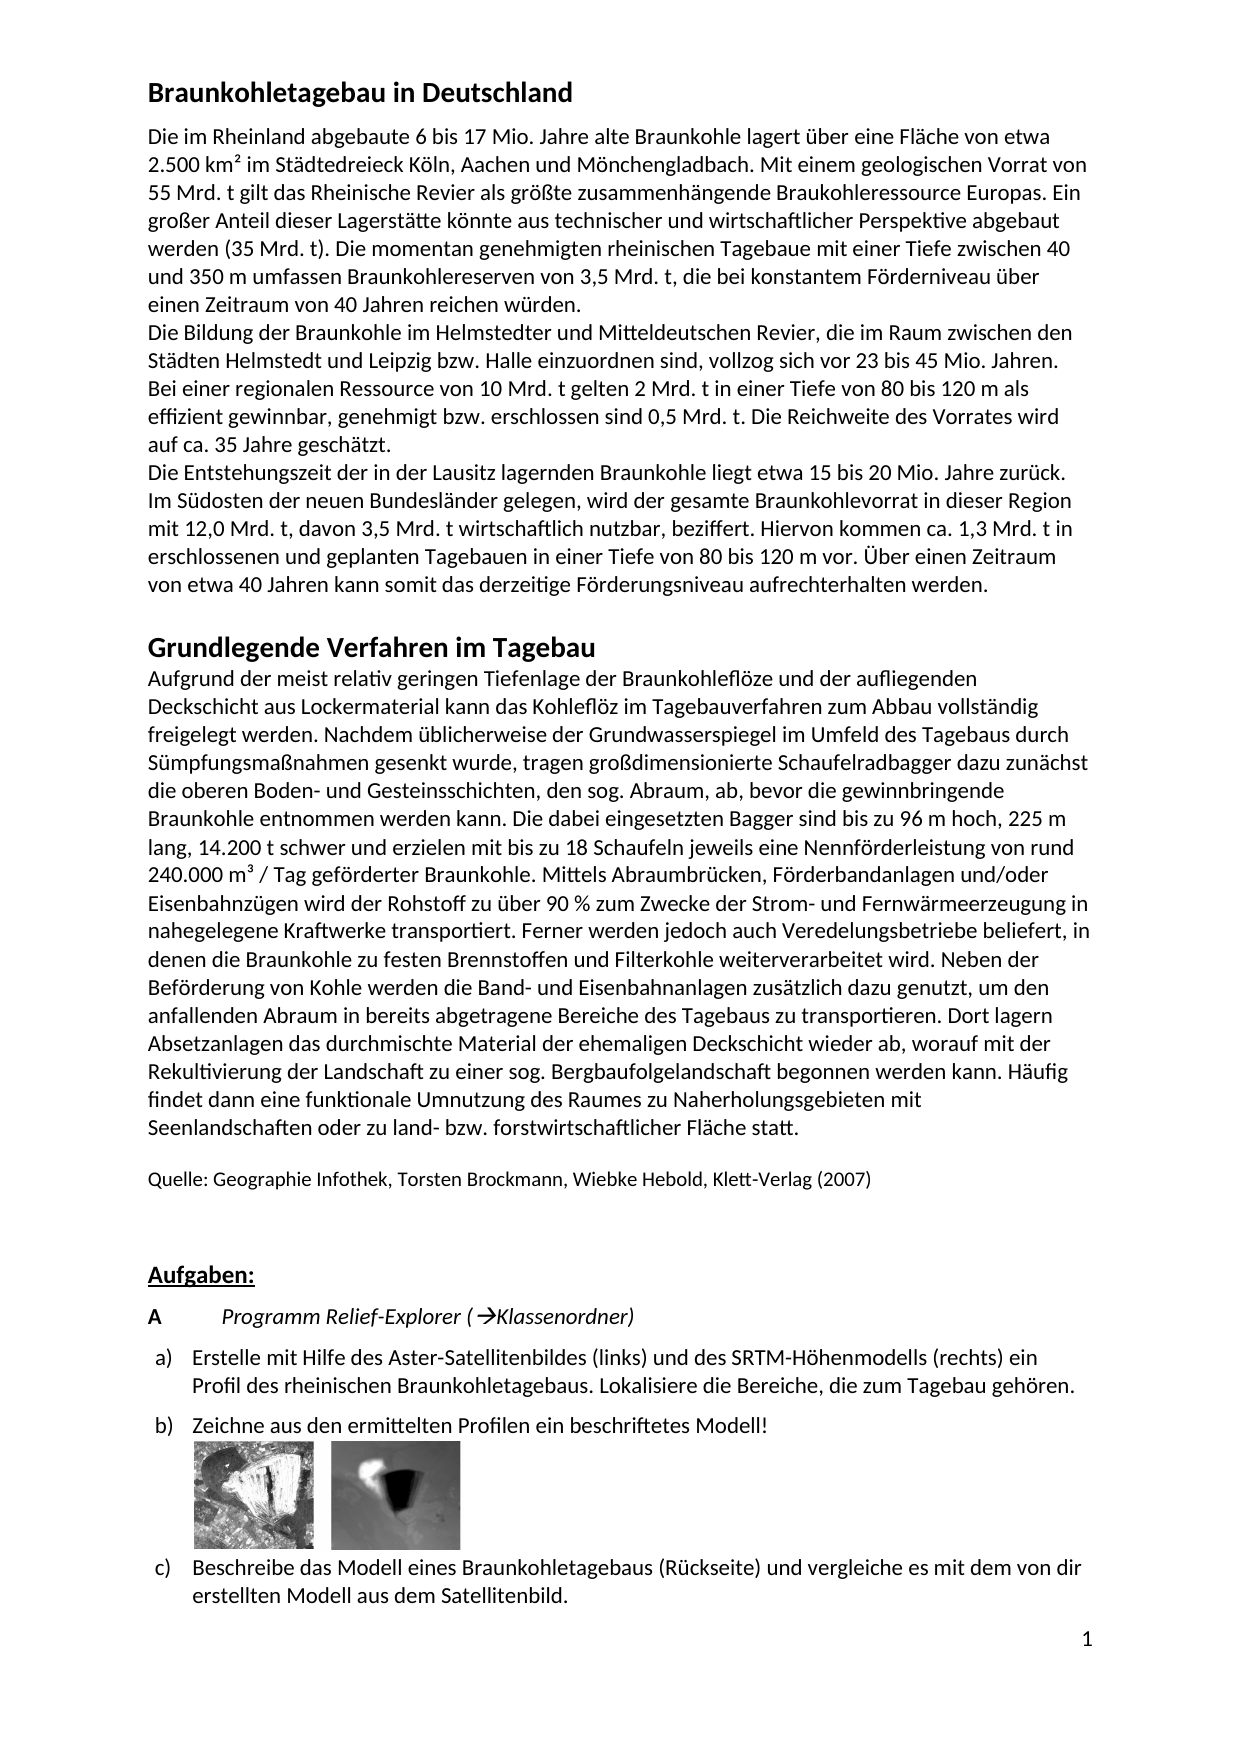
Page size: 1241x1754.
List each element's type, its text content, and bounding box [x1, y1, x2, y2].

picture [192, 1439, 465, 1554]
list Beschreibe das Modell eines Braunkohletagebaus (Rückseite) und vergleiche es mit dem von dir erstellten Modell aus dem Satellitenbild. [154, 1553, 1093, 1609]
list Erstelle mit Hilfe des Aster-Satellitenbildes (links) und des SRTM-Höhenmodells (rechts) ein Profil des rheinischen Braunkohletagebaus. Lokalisiere die Bereiche, die zum Tagebau gehören. [155, 1343, 1093, 1399]
text Die im Rheinland abgebaute 6 bis 17 Mio. Jahre alte Braunkohle lagert über eine Fläche von etwa 2.500 km² im Städtedreieck Köln, Aachen und Mönchengladbach. Mit einem geologischen Vorrat von 55 Mrd. t gilt das Rheinische Revier als größte zusammenhängende Braukohleressource Europas. Ein großer Anteil dieser Lagerstätte könnte aus technischer und wirtschaftlicher Perspektive abgebaut werden (35 Mrd. t). Die momentan genehmigten rheinischen Tagebaue mit einer Tiefe zwischen 40 und 350 m umfassen Braunkohlereserven von 3,5 Mrd. t, die bei konstantem Förderniveau über einen Zeitraum von 40 Jahren reichen würden. Die Bildung der Braunkohle im Helmstedter und Mitteldeutschen Revier, die im Raum zwischen den Städten Helmstedt und Leipzig bzw. Halle einzuordnen sind, vollzog sich vor 23 bis 45 Mio. Jahren. Bei einer regionalen Ressource von 10 Mrd. t gelten 2 Mrd. t in einer Tiefe von 80 bis 120 m als effizient gewinnbar, genehmigt bzw. erschlossen sind 0,5 Mrd. t. Die Reichweite des Vorrates wird auf ca. 35 Jahre geschätzt. Die Entstehungszeit der in der Lausitz lagernden Braunkohle liegt etwa 15 bis 20 Mio. Jahre zurück. Im Südosten der neuen Bundesländer gelegen, wird der gesamte Braunkohlevorrat in dieser Region mit 12,0 Mrd. t, davon 3,5 Mrd. t wirtschaftlich nutzbar, beziffert. Hiervon kommen ca. 1,3 Mrd. t in erschlossenen und geplanten Tagebauen in einer Tiefe von 80 bis 120 m vor. Über einen Zeitraum von etwa 40 Jahren kann somit das derzeitige Förderungsniveau aufrechterhalten werden. Grundlegende Verfahren im Tagebau Aufgrund der meist relativ geringen Tiefenlage der Braunkohleflöze und der aufliegenden Deckschicht aus Lockermaterial kann das Kohleflöz im Tagebauverfahren zum Abbau vollständig freigelegt werden. Nachdem üblicherweise der Grundwasserspiegel im Umfeld des Tagebaus durch Sümpfungsmaßnahmen gesenkt wurde, tragen großdimensionierte Schaufelradbagger dazu zunächst die oberen Boden- und Gesteinsschichten, den sog. Abraum, ab, bevor die gewinnbringende Braunkohle entnommen werden kann. Die dabei eingesetzten Bagger sind bis zu 96 m hoch, 225 m lang, 14.200 t schwer und erzielen mit bis zu 18 Schaufeln jeweils eine Nennförderleistung von rund 240.000 m³ / Tag geförderter Braunkohle. Mittels Abraumbrücken, Förderbandanlagen und/oder Eisenbahnzügen wird der Rohstoff zu über 90 % zum Zwecke der Strom- und Fernwärmeerzeugung in nahegelegene Kraftwerke transportiert. Ferner werden jedoch auch Veredelungsbetriebe beliefert, in denen die Braunkohle zu festen Brennstoffen und Filterkohle weiterverarbeitet wird. Neben der Beförderung von Kohle werden die Band- und Eisenbahnanlagen zusätzlich dazu genutzt, um den anfallenden Abraum in bereits abgetragene Bereiche des Tagebaus zu transportieren. Dort lagern Absetzanlagen das durchmischte Material der ehemaligen Deckschicht wieder ab, worauf mit der Rekultivierung der Landschaft zu einer sog. Bergbaufolgelandschaft begonnen werden kann. Häufig findet dann eine funktionale Umnutzung des Raumes zu Naherholungsgebieten mit Seenlandschaften oder zu land- bzw. forstwirtschaftlicher Fläche statt. [148, 122, 1093, 1141]
text A Programm Relief-Explorer (Klassenordner) [148, 1302, 1093, 1330]
text Quelle: Geographie Infothek, Torsten Brockmann, Wiebke Hebold, Klett-Verlag (2007) [148, 1166, 1093, 1191]
text Aufgaben: [148, 1259, 1093, 1290]
text Braunkohletagebau in Deutschland [148, 74, 1093, 109]
list Zeichne aus den ermittelten Profilen ein beschriftetes Modell! [154, 1411, 1093, 1439]
